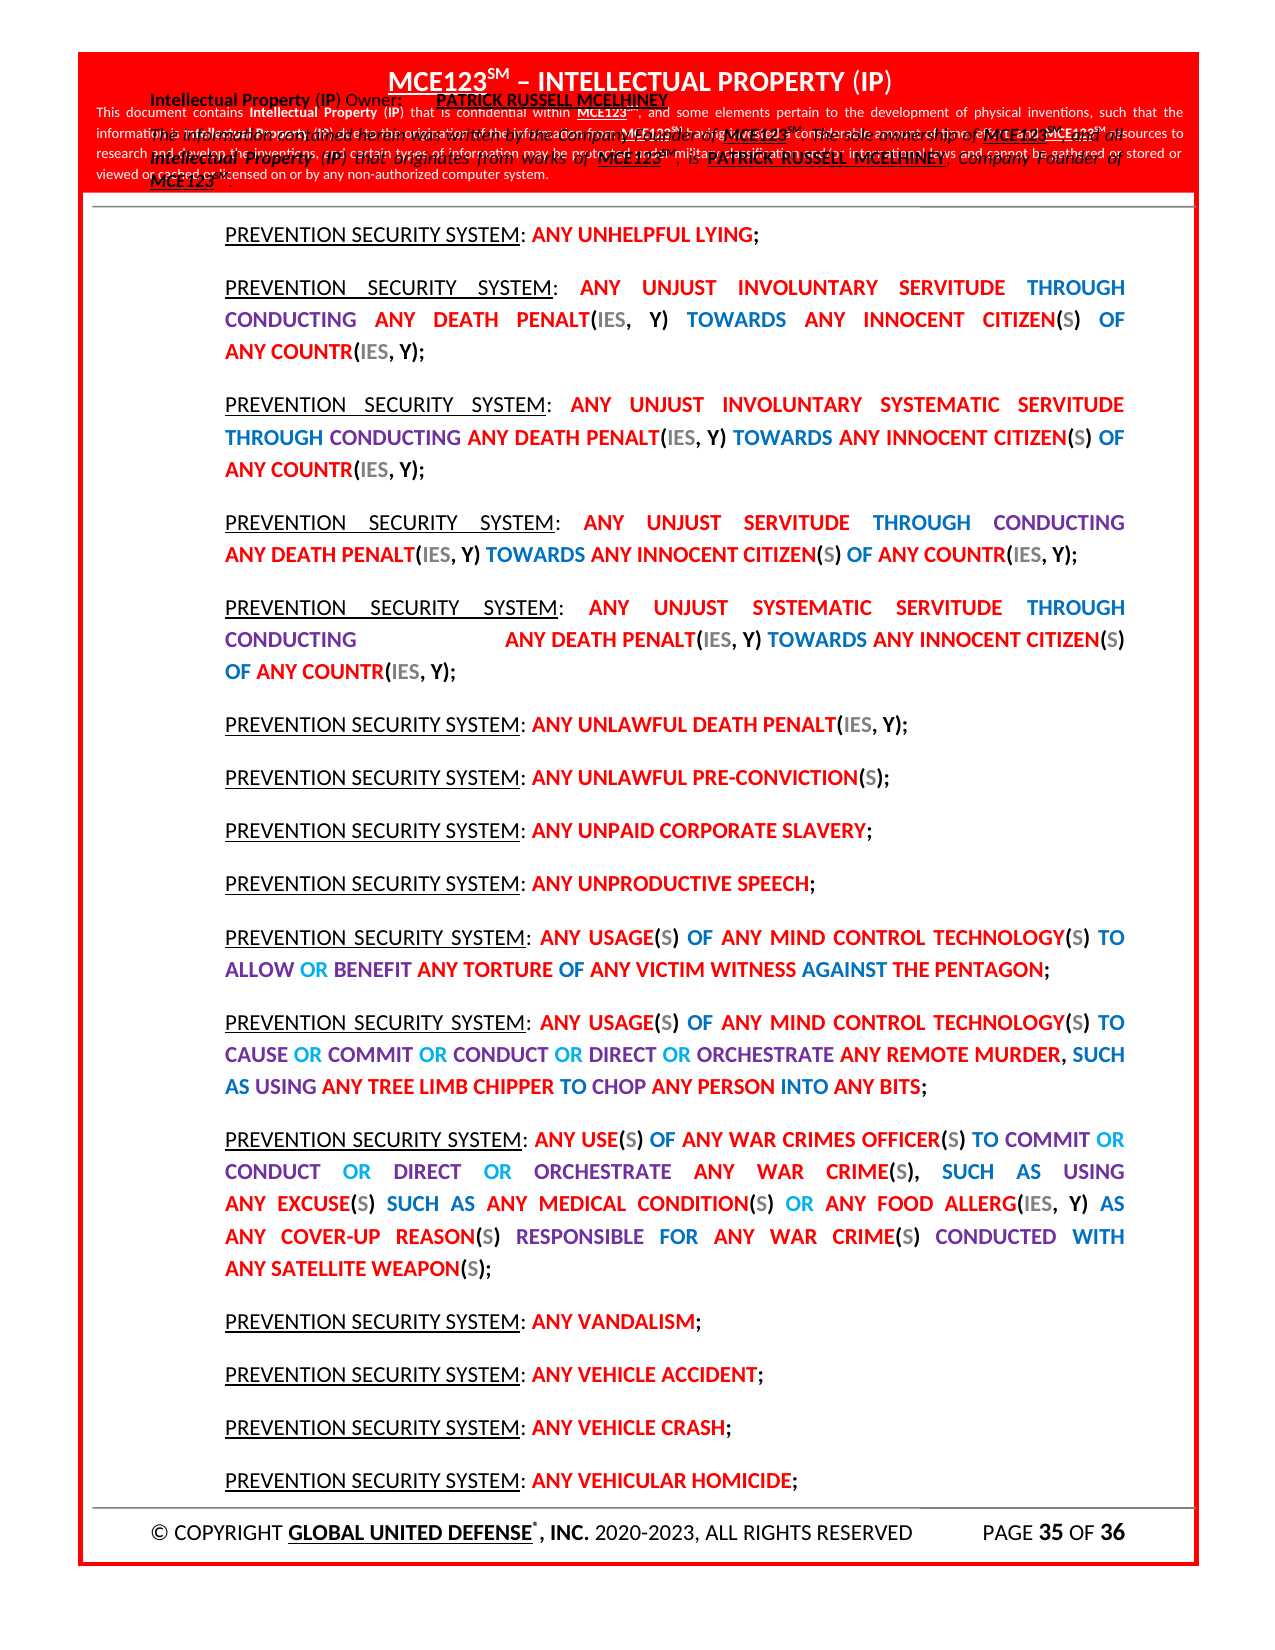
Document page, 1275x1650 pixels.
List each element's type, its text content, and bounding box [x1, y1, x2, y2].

text PREVENTION SECURITY SYSTEM: ANY VEHICLE CRASH; [225, 1413, 1125, 1441]
text PREVENTION SECURITY SYSTEM: ANY VEHICLE ACCIDENT; [225, 1360, 1125, 1388]
text PREVENTION SECURITY SYSTEM: ANY UNPRODUCTIVE SPEECH; [225, 869, 1125, 898]
text PREVENTION SECURITY SYSTEM: ANY UNPAID CORPORATE SLAVERY; [225, 817, 1125, 844]
text PREVENTION SECURITY SYSTEM: ANY UNHELPFUL LYING; [225, 220, 1125, 248]
text PREVENTION SECURITY SYSTEM: ANY UNLAWFUL PRE-CONVICTION(S); [225, 763, 1125, 792]
text PREVENTION SECURITY SYSTEM: ANY UNJUST INVOLUNTARY SYSTEMATIC SERVITUDE THROUGH CONDUCTING ANY DEATH PENALT(IES, Y) TOWARDS ANY INNOCENT CITIZEN(S) OF ANY COUNTR(IES, Y); [225, 391, 1125, 483]
text PREVENTION SECURITY SYSTEM: ANY VANDALISM; [225, 1307, 1125, 1335]
text PREVENTION SECURITY SYSTEM: ANY UNJUST SYSTEMATIC SERVITUDE THROUGH CONDUCTING ANY DEATH PENALT(IES, Y) TOWARDS ANY INNOCENT CITIZEN(S) OF ANY COUNTR(IES, Y); [225, 593, 1125, 686]
text PREVENTION SECURITY SYSTEM: ANY USE(S) OF ANY WAR CRIMES OFFICER(S) TO COMMIT OR CONDUCT OR DIRECT OR ORCHESTRATE ANY WAR CRIME(S), SUCH AS USING ANY EXCUSE(S) SUCH AS ANY MEDICAL CONDITION(S) OR ANY FOOD ALLERG(IES, Y) AS ANY COVER-UP REASON(S) RESPONSIBLE FOR ANY WAR CRIME(S) CONDUCTED WITH ANY SATELLITE WEAPON(S); [225, 1125, 1125, 1282]
text PREVENTION SECURITY SYSTEM: ANY UNJUST SERVITUDE THROUGH CONDUCTING ANY DEATH PENALT(IES, Y) TOWARDS ANY INNOCENT CITIZEN(S) OF ANY COUNTR(IES, Y); [225, 508, 1125, 568]
text PREVENTION SECURITY SYSTEM: ANY UNJUST INVOLUNTARY SERVITUDE THROUGH CONDUCTING ANY DEATH PENALT(IES, Y) TOWARDS ANY INNOCENT CITIZEN(S) OF ANY COUNTR(IES, Y); [225, 273, 1125, 366]
text PREVENTION SECURITY SYSTEM: ANY UNLAWFUL DEATH PENALT(IES, Y); [225, 711, 1125, 738]
text PREVENTION SECURITY SYSTEM: ANY USAGE(S) OF ANY MIND CONTROL TECHNOLOGY(S) TO ALLOW OR BENEFIT ANY TORTURE OF ANY VICTIM WITNESS AGAINST THE PENTAGON; [225, 923, 1125, 983]
text PREVENTION SECURITY SYSTEM: ANY VEHICULAR HOMICIDE; [225, 1466, 1125, 1494]
text PREVENTION SECURITY SYSTEM: ANY USAGE(S) OF ANY MIND CONTROL TECHNOLOGY(S) TO CAUSE OR COMMIT OR CONDUCT OR DIRECT OR ORCHESTRATE ANY REMOTE MURDER, SUCH AS USING ANY TREE LIMB CHIPPER TO CHOP ANY PERSON INTO ANY BITS; [225, 1008, 1125, 1100]
